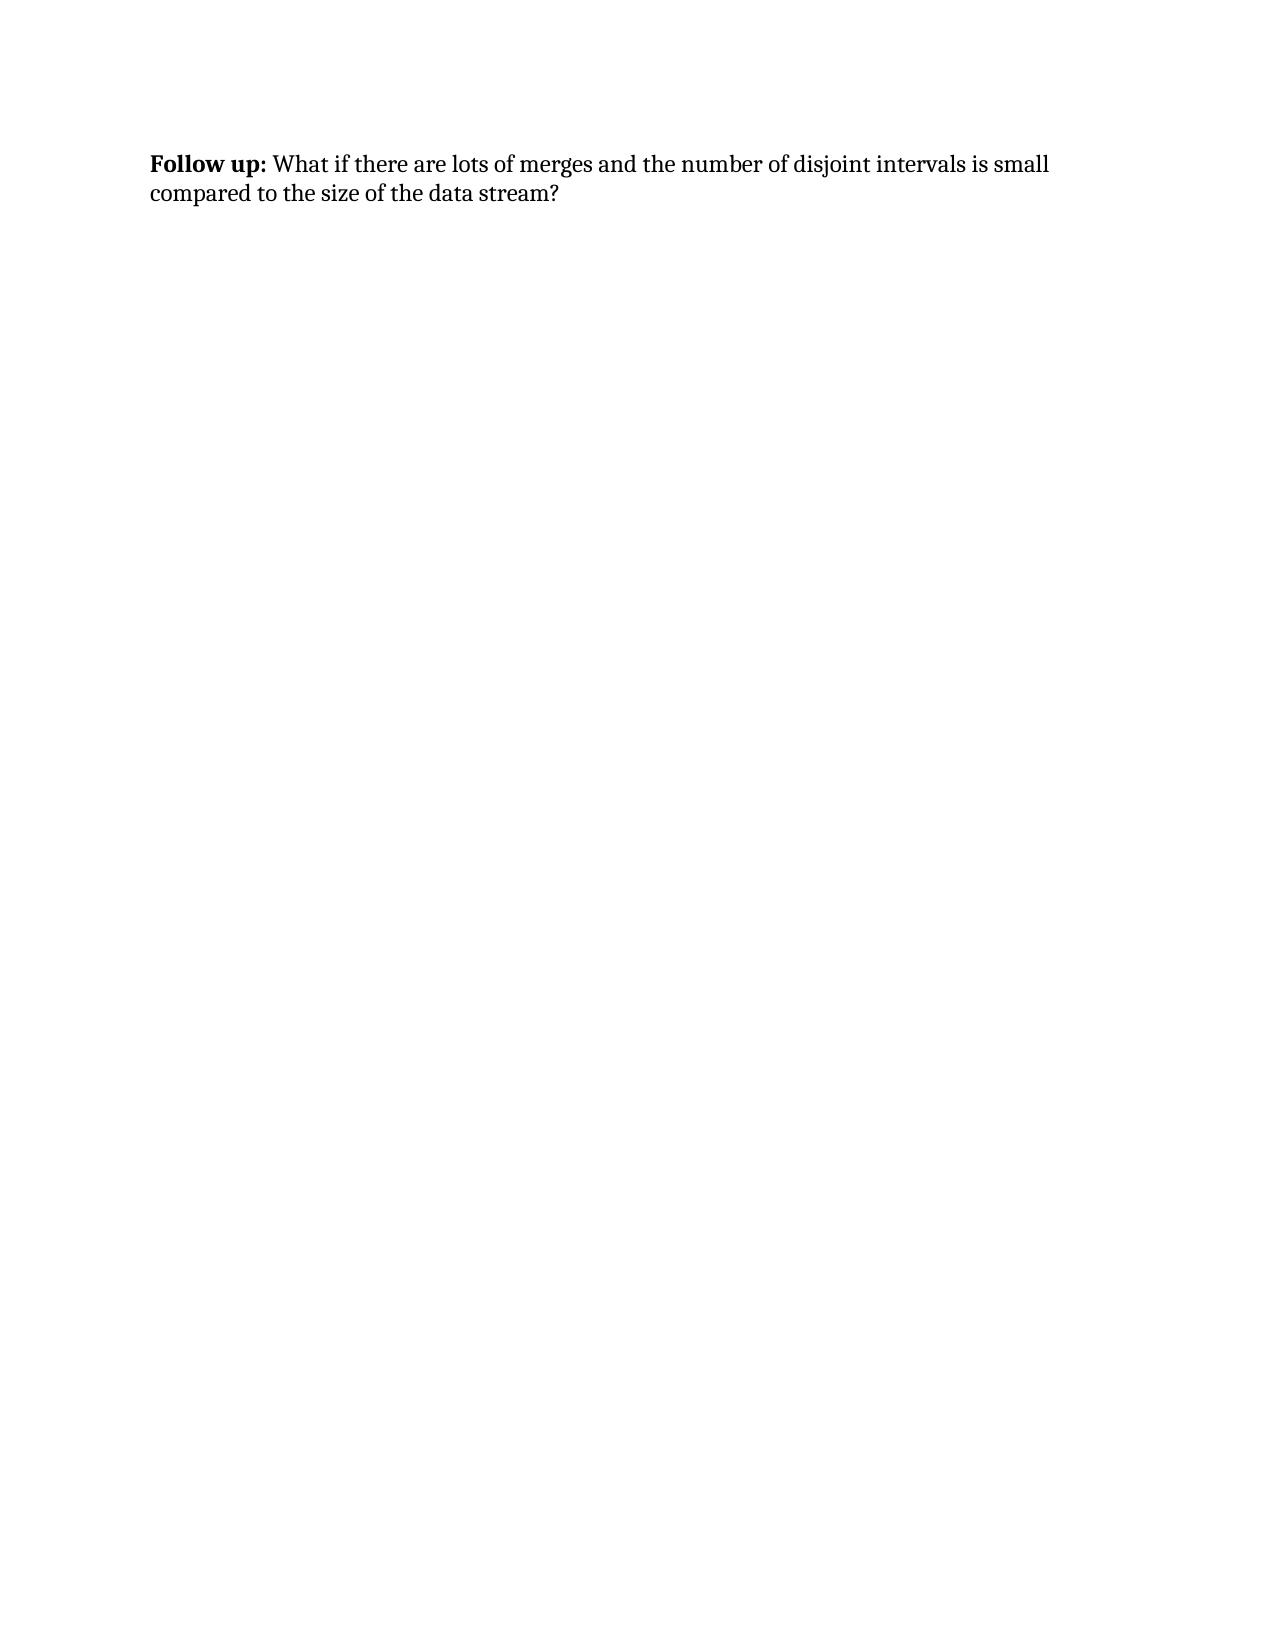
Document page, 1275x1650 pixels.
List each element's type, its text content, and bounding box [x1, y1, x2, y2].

text Follow up: What if there are lots of merges and the number of disjoint intervals is small compared to the size of the data stream? [150, 150, 1125, 207]
